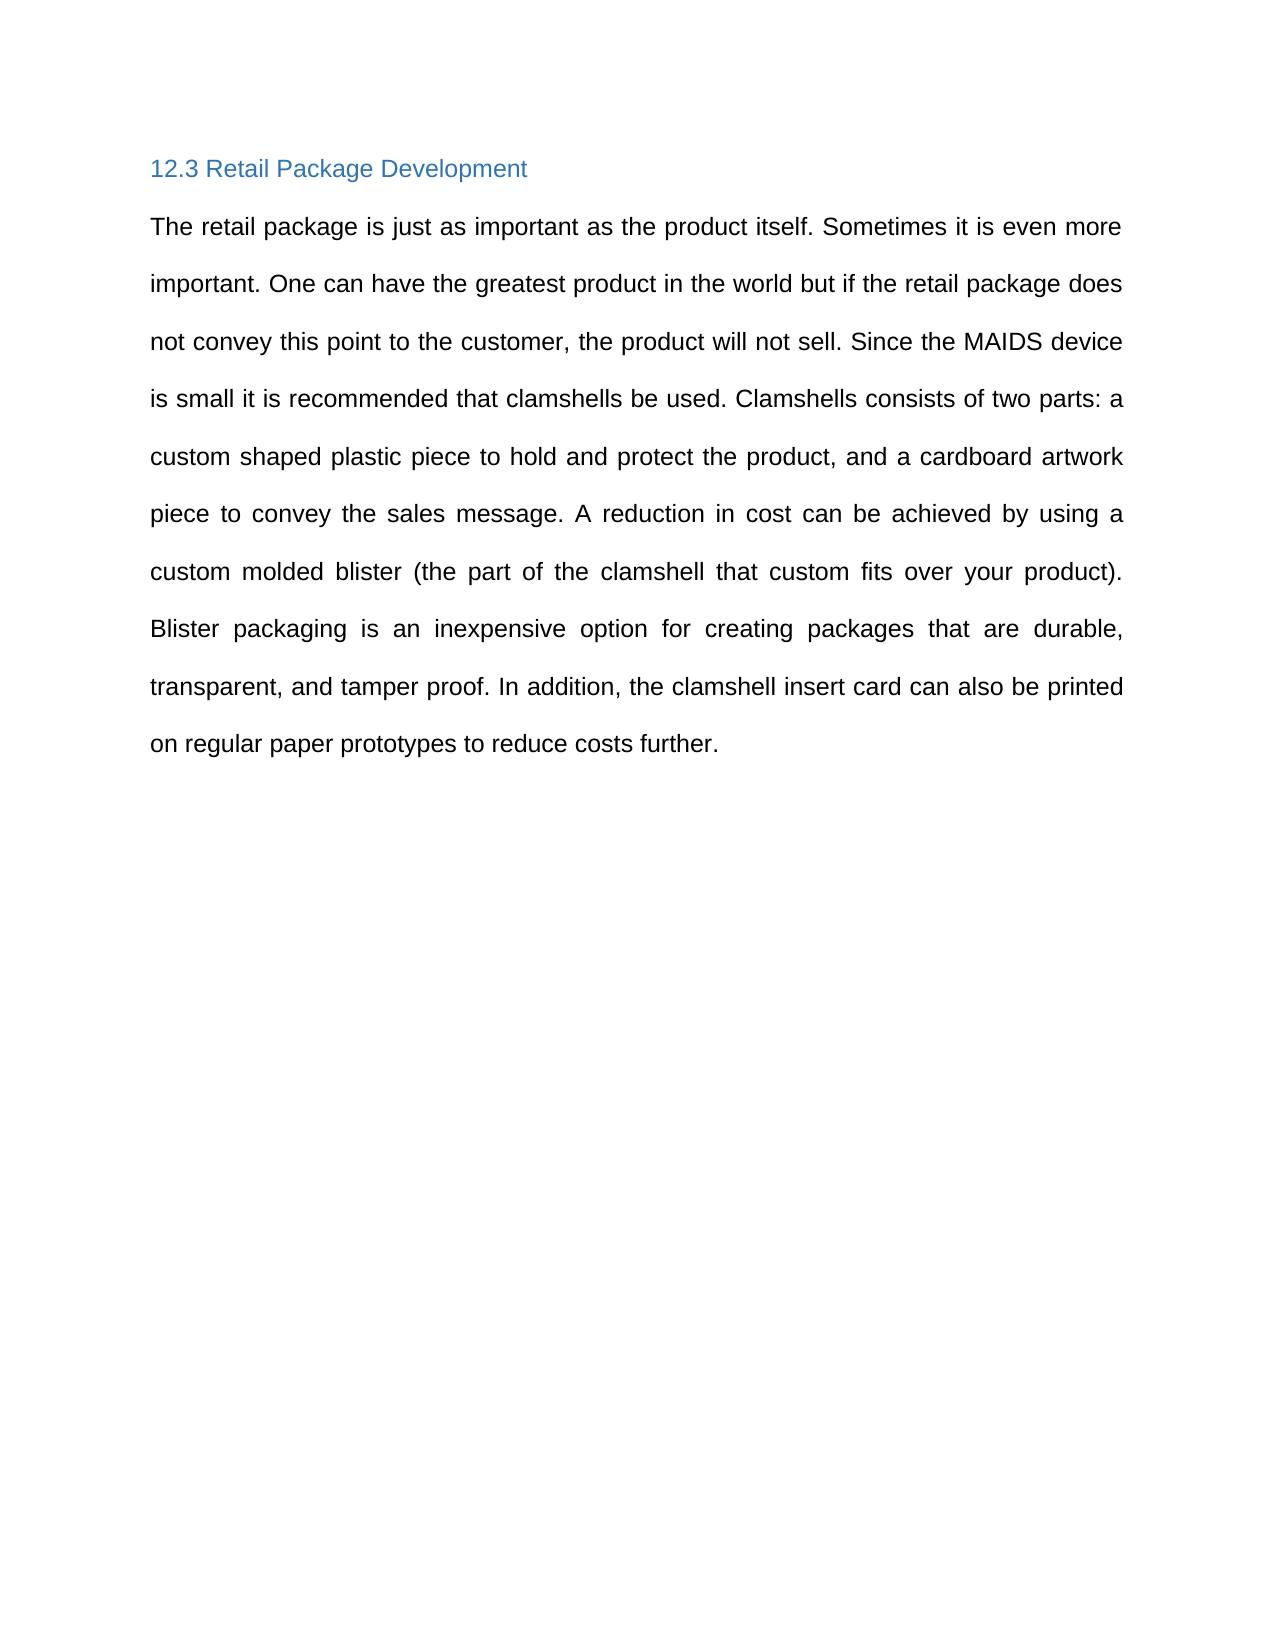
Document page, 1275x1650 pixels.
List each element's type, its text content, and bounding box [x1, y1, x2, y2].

text 12.3 Retail Package Development [150, 154, 1125, 183]
text The retail package is just as important as the product itself. Sometimes it is even more important. One can have the greatest product in the world but if the retail package does not convey this point to the customer, the product will not sell. Since the MAIDS device is small it is recommended that clamshells be used. Clamshells consists of two parts: a custom shaped plastic piece to hold and protect the product, and a cardboard artwork piece to convey the sales message. A reduction in cost can be achieved by using a custom molded blister (the part of the clamshell that custom fits over your product). Blister packaging is an inexpensive option for creating packages that are durable, transparent, and tamper proof. In addition, the clamshell insert card can also be printed on regular paper prototypes to reduce costs further. [150, 212, 1125, 614]
text The retail package is just as important as the product itself. Sometimes it is even more important. One can have the greatest product in the world but if the retail package does not convey this point to the customer, the product will not sell. Since the MAIDS device is small it is recommended that clamshells be used. Clamshells consists of two parts: a custom shaped plastic piece to hold and protect the product, and a cardboard artwork piece to convey the sales message. A reduction in cost can be achieved by using a custom molded blister (the part of the clamshell that custom fits over your product). Blister packaging is an inexpensive option for creating packages that are durable, transparent, and tamper proof. In addition, the clamshell insert card can also be printed on regular paper prototypes to reduce costs further. [150, 643, 1125, 758]
